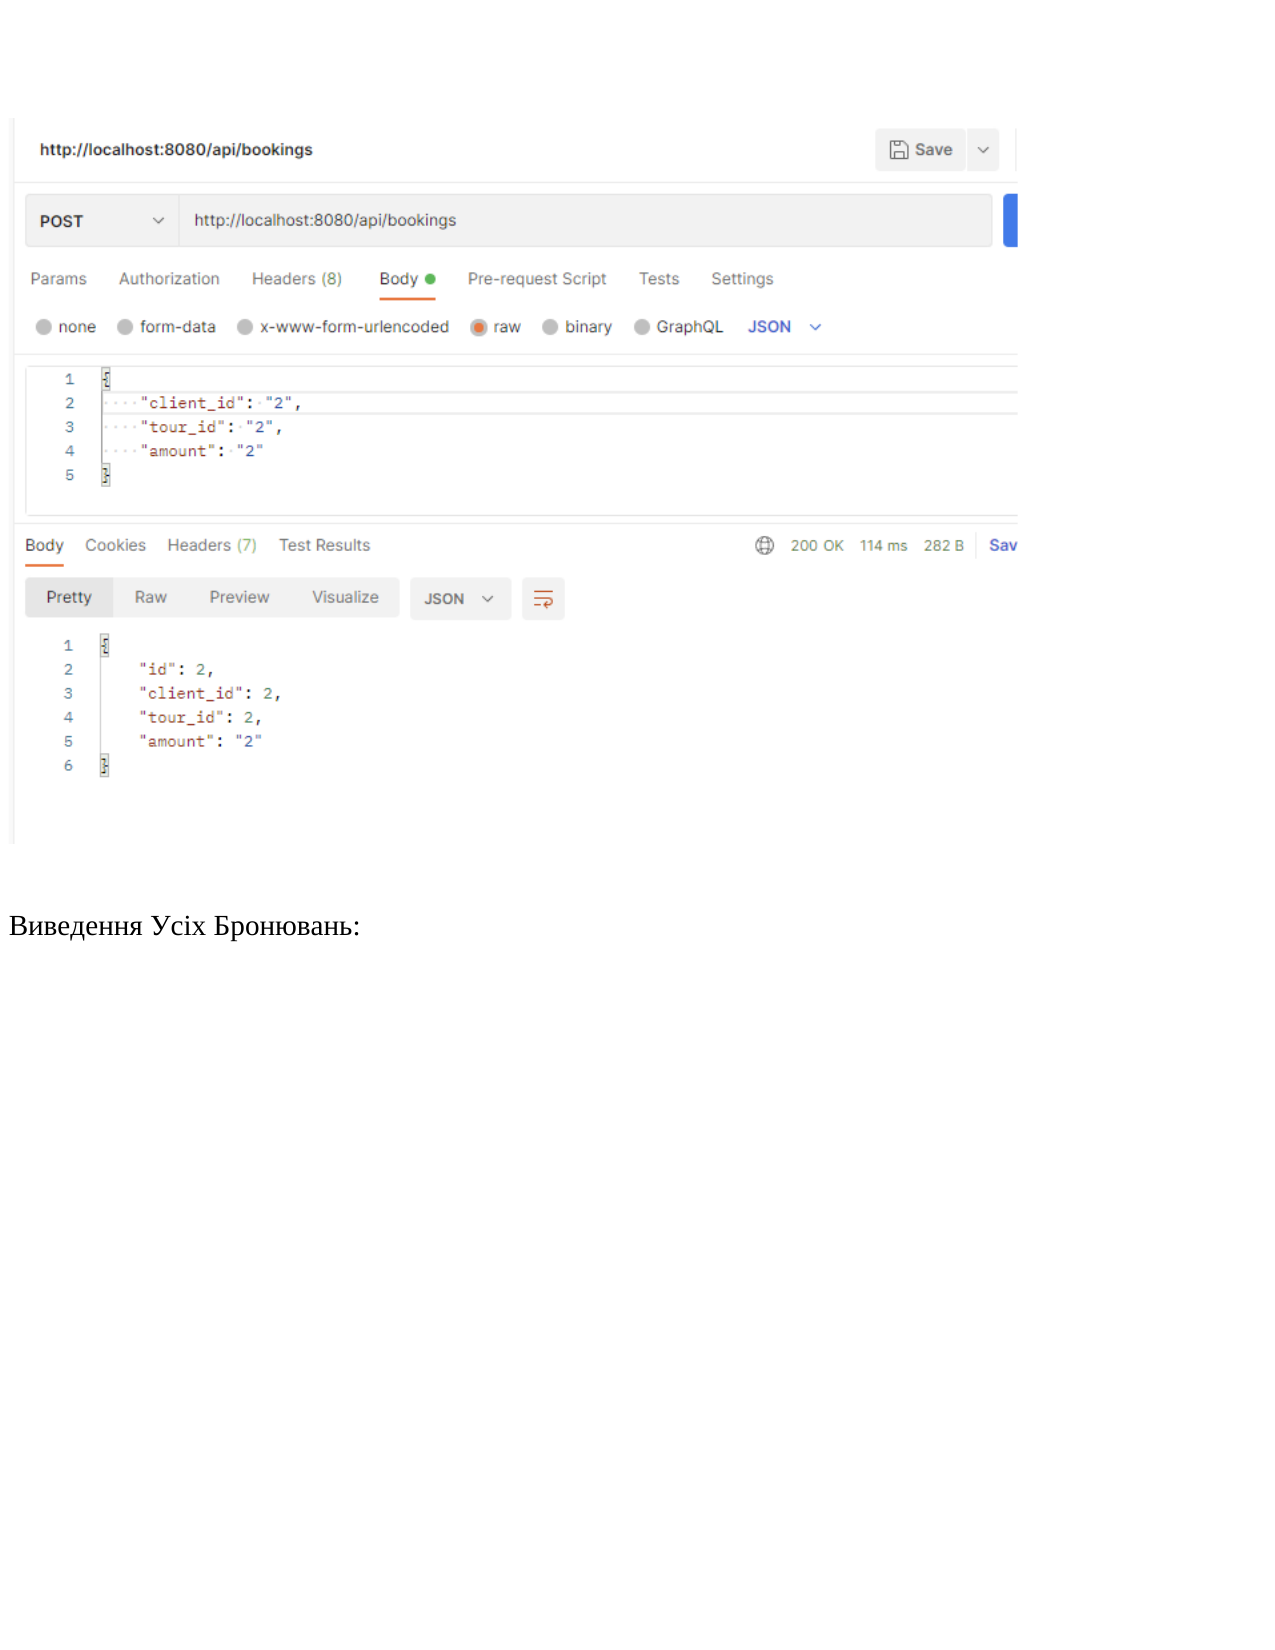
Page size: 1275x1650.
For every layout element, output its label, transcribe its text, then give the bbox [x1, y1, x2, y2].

picture [8, 118, 1018, 844]
text Виведення Усіх Бронювань: [8, 908, 1186, 942]
